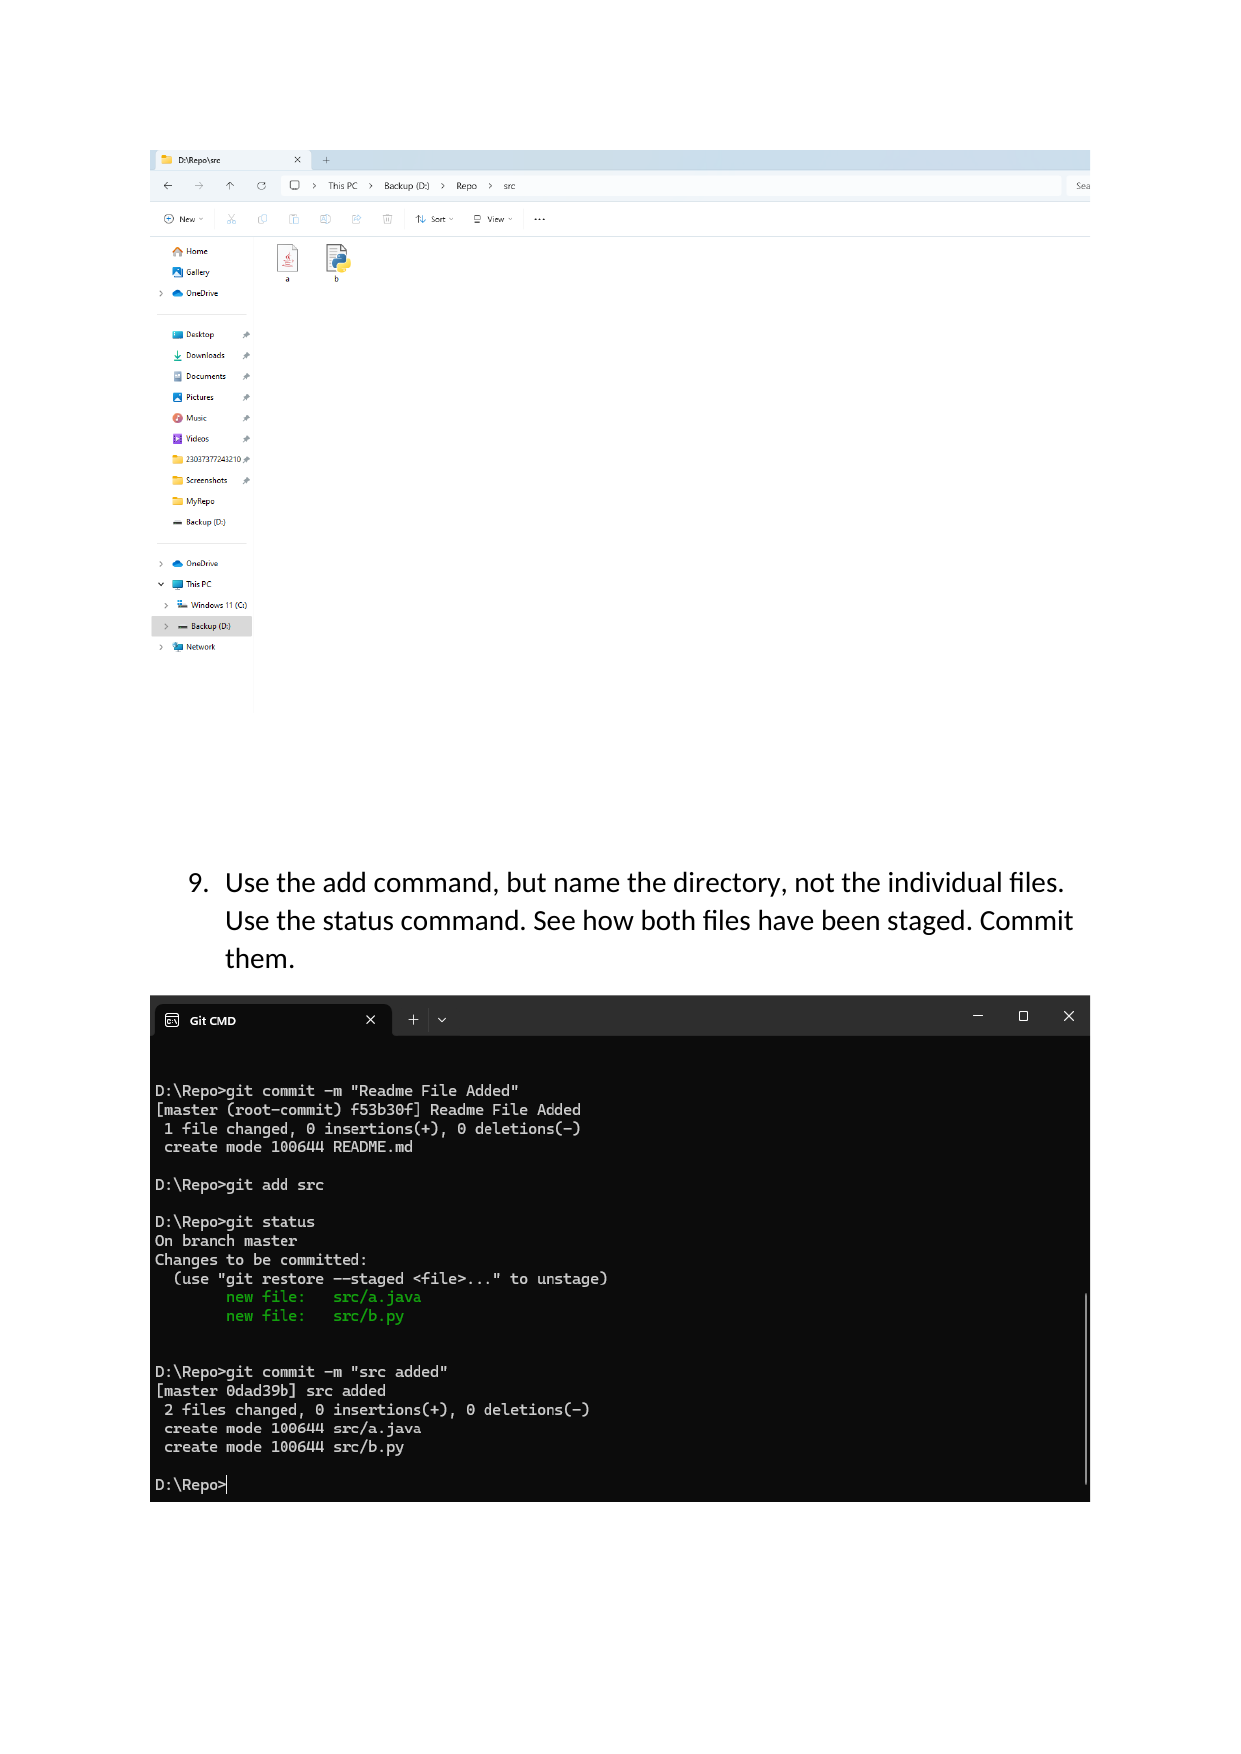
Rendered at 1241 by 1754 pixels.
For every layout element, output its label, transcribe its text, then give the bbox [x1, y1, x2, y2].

picture [150, 150, 1091, 713]
picture [150, 995, 1091, 1502]
list Use the add command, but name the directory, not the individual files. Use the status command. See how both files have been staged. Commit them. [187, 864, 1090, 976]
